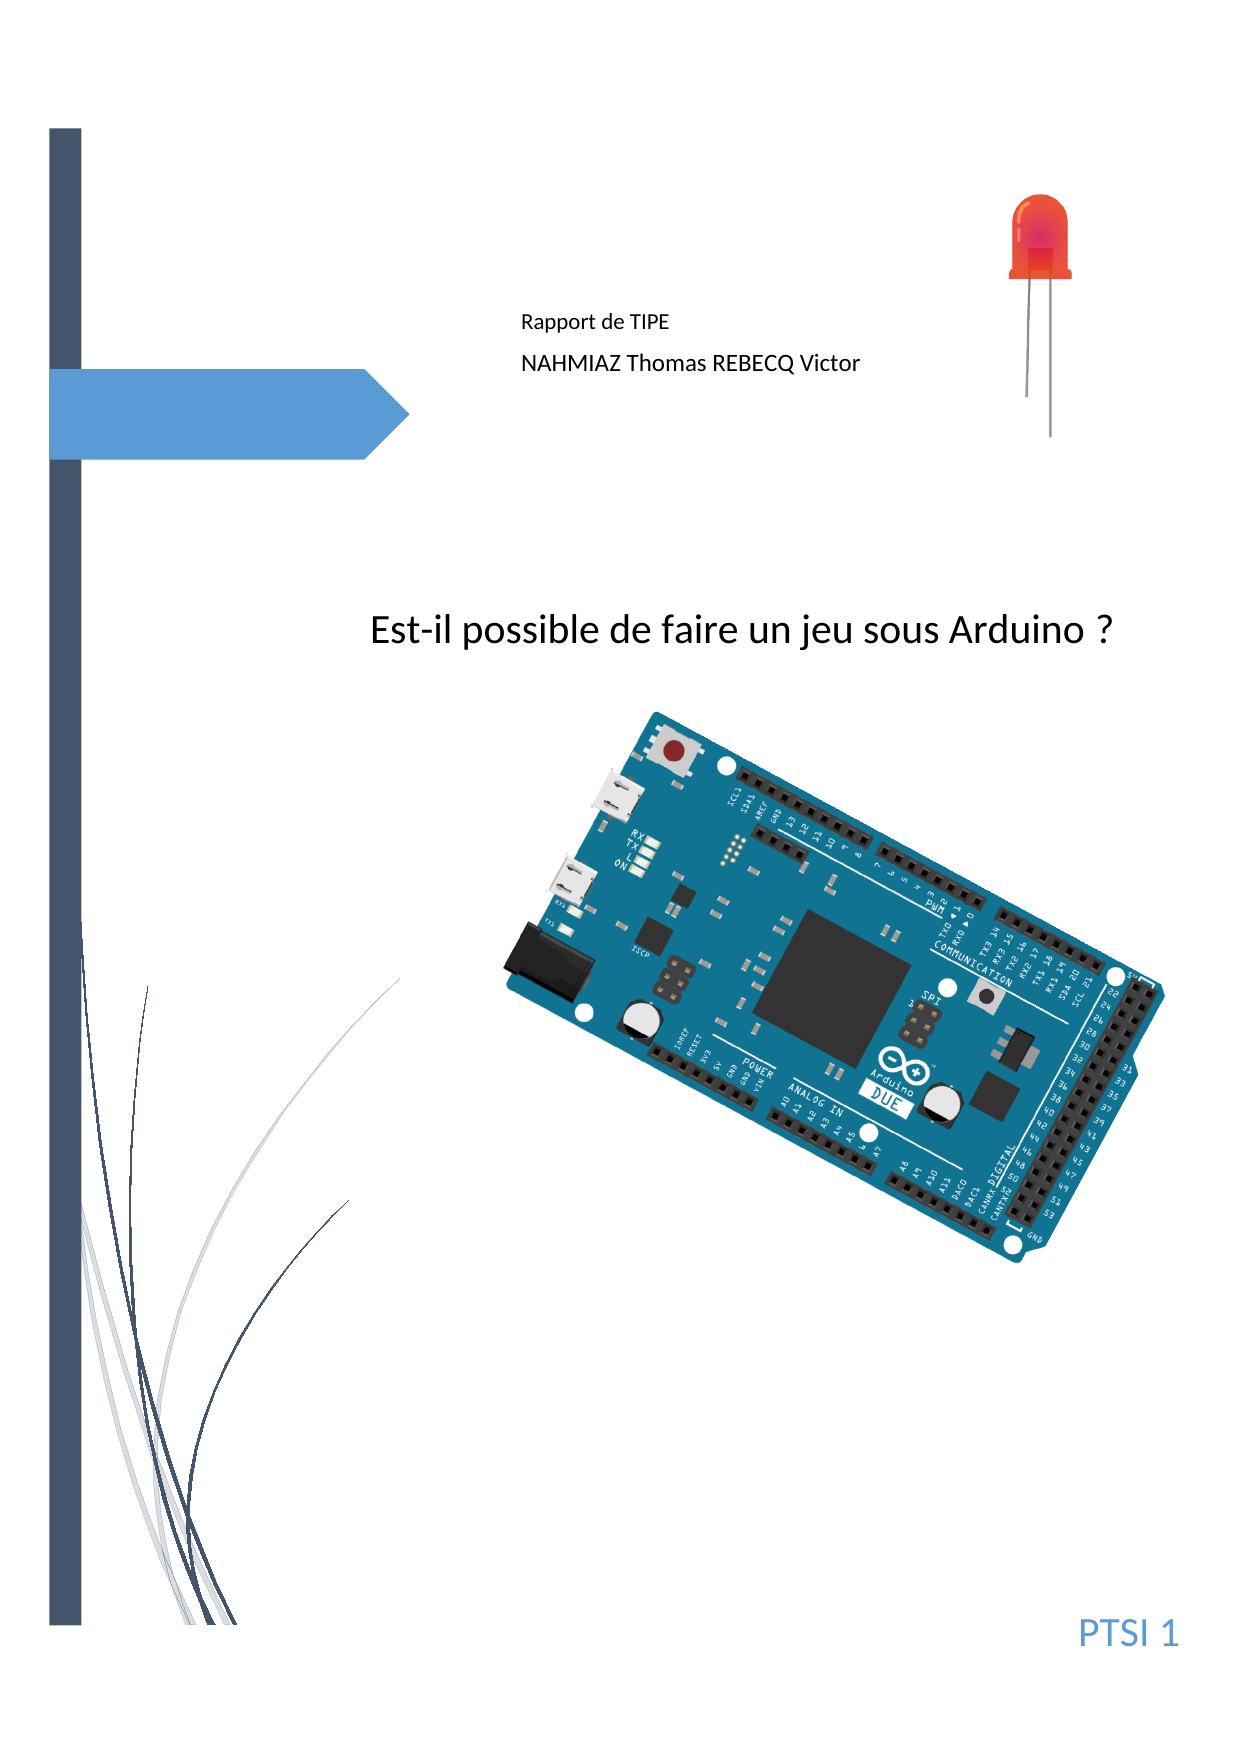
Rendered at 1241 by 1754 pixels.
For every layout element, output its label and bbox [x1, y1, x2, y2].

picture [494, 705, 1181, 1276]
picture [846, 157, 1232, 479]
